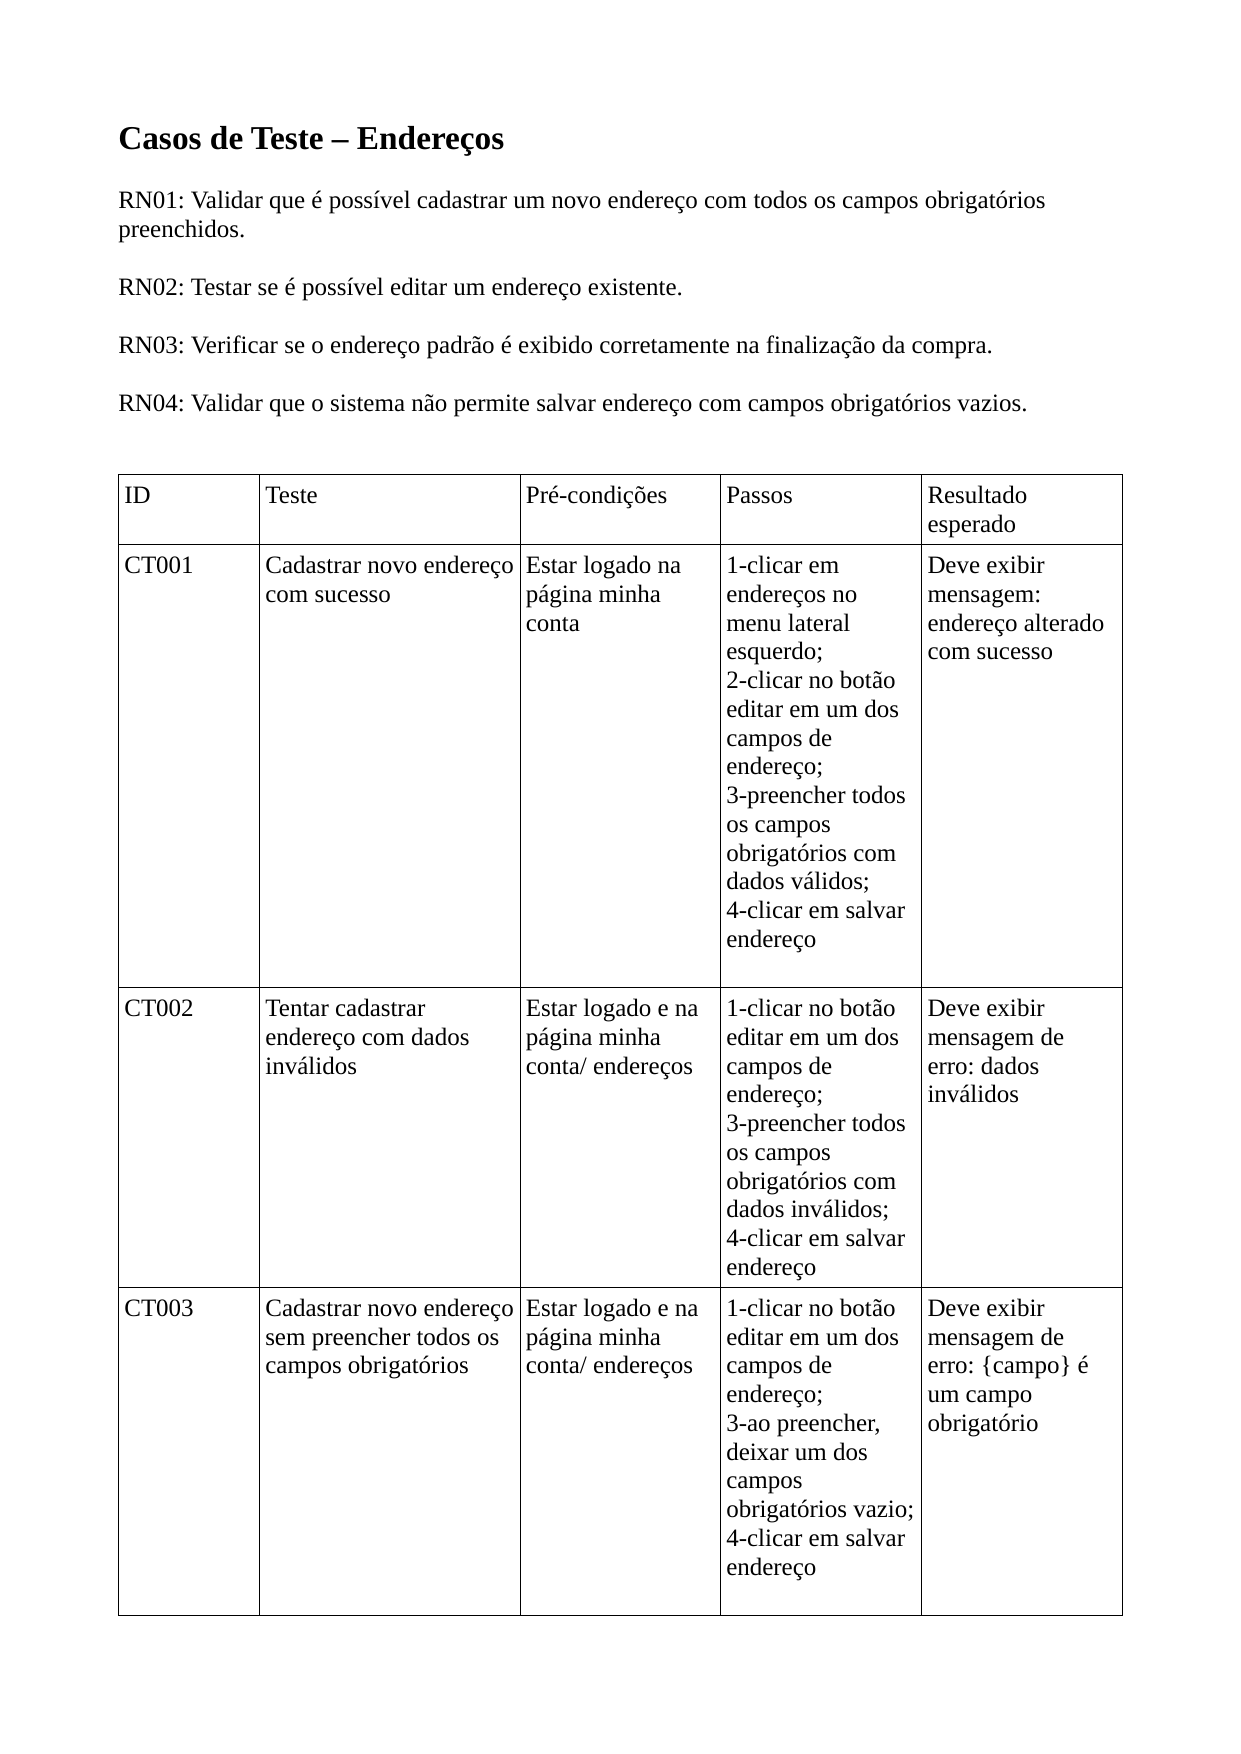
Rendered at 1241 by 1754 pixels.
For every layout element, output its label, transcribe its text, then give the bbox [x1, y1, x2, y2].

table_cell Cadastrar novo endereço sem preencher todos os campos obrigatórios [260, 1288, 520, 1615]
table_cell Deve exibir mensagem de erro: {campo} é um campo obrigatório [922, 1288, 1122, 1615]
table_cell CT001 [119, 545, 259, 987]
table_cell CT002 [119, 988, 259, 1287]
table_cell Cadastrar novo endereço com sucesso [260, 545, 520, 987]
table_cell Estar logado na página minha conta [521, 545, 720, 987]
table_cell 1-clicar no botão editar em um dos campos de endereço; 3-ao preencher, deixar um dos campos obrigatórios vazio; 4-clicar em salvar endereço [721, 1288, 921, 1615]
text Casos de Teste – Endereços [118, 118, 1122, 156]
table_cell 1-clicar em endereços no menu lateral esquerdo; 2-clicar no botão editar em um dos campos de endereço; 3-preencher todos os campos obrigatórios com dados válidos; 4-clicar em salvar endereço [721, 545, 921, 987]
table_cell CT003 [119, 1288, 259, 1615]
subtitle RN04: Validar que o sistema não permite salvar endereço com campos obrigatórios vazios. [118, 388, 1122, 416]
table_header ID [119, 475, 259, 544]
table_cell 1-clicar no botão editar em um dos campos de endereço; 3-preencher todos os campos obrigatórios com dados inválidos; 4-clicar em salvar endereço [721, 988, 921, 1287]
table_cell Tentar cadastrar endereço com dados inválidos [260, 988, 520, 1287]
table_cell Deve exibir mensagem de erro: dados inválidos [922, 988, 1122, 1287]
table_cell Deve exibir mensagem: endereço alterado com sucesso [922, 545, 1122, 987]
subtitle RN03: Verificar se o endereço padrão é exibido corretamente na finalização da compra. [118, 330, 1122, 358]
table_header Teste [260, 475, 520, 544]
table_header Passos [721, 475, 921, 544]
table_cell Estar logado e na página minha conta/ endereços [521, 988, 720, 1287]
table_header Resultado esperado [922, 475, 1122, 544]
table_cell Estar logado e na página minha conta/ endereços [521, 1288, 720, 1615]
subtitle RN01: Validar que é possível cadastrar um novo endereço com todos os campos obrigatórios preenchidos. [118, 185, 1122, 243]
table_header Pré-condições [521, 475, 720, 544]
subtitle RN02: Testar se é possível editar um endereço existente. [118, 272, 1122, 301]
